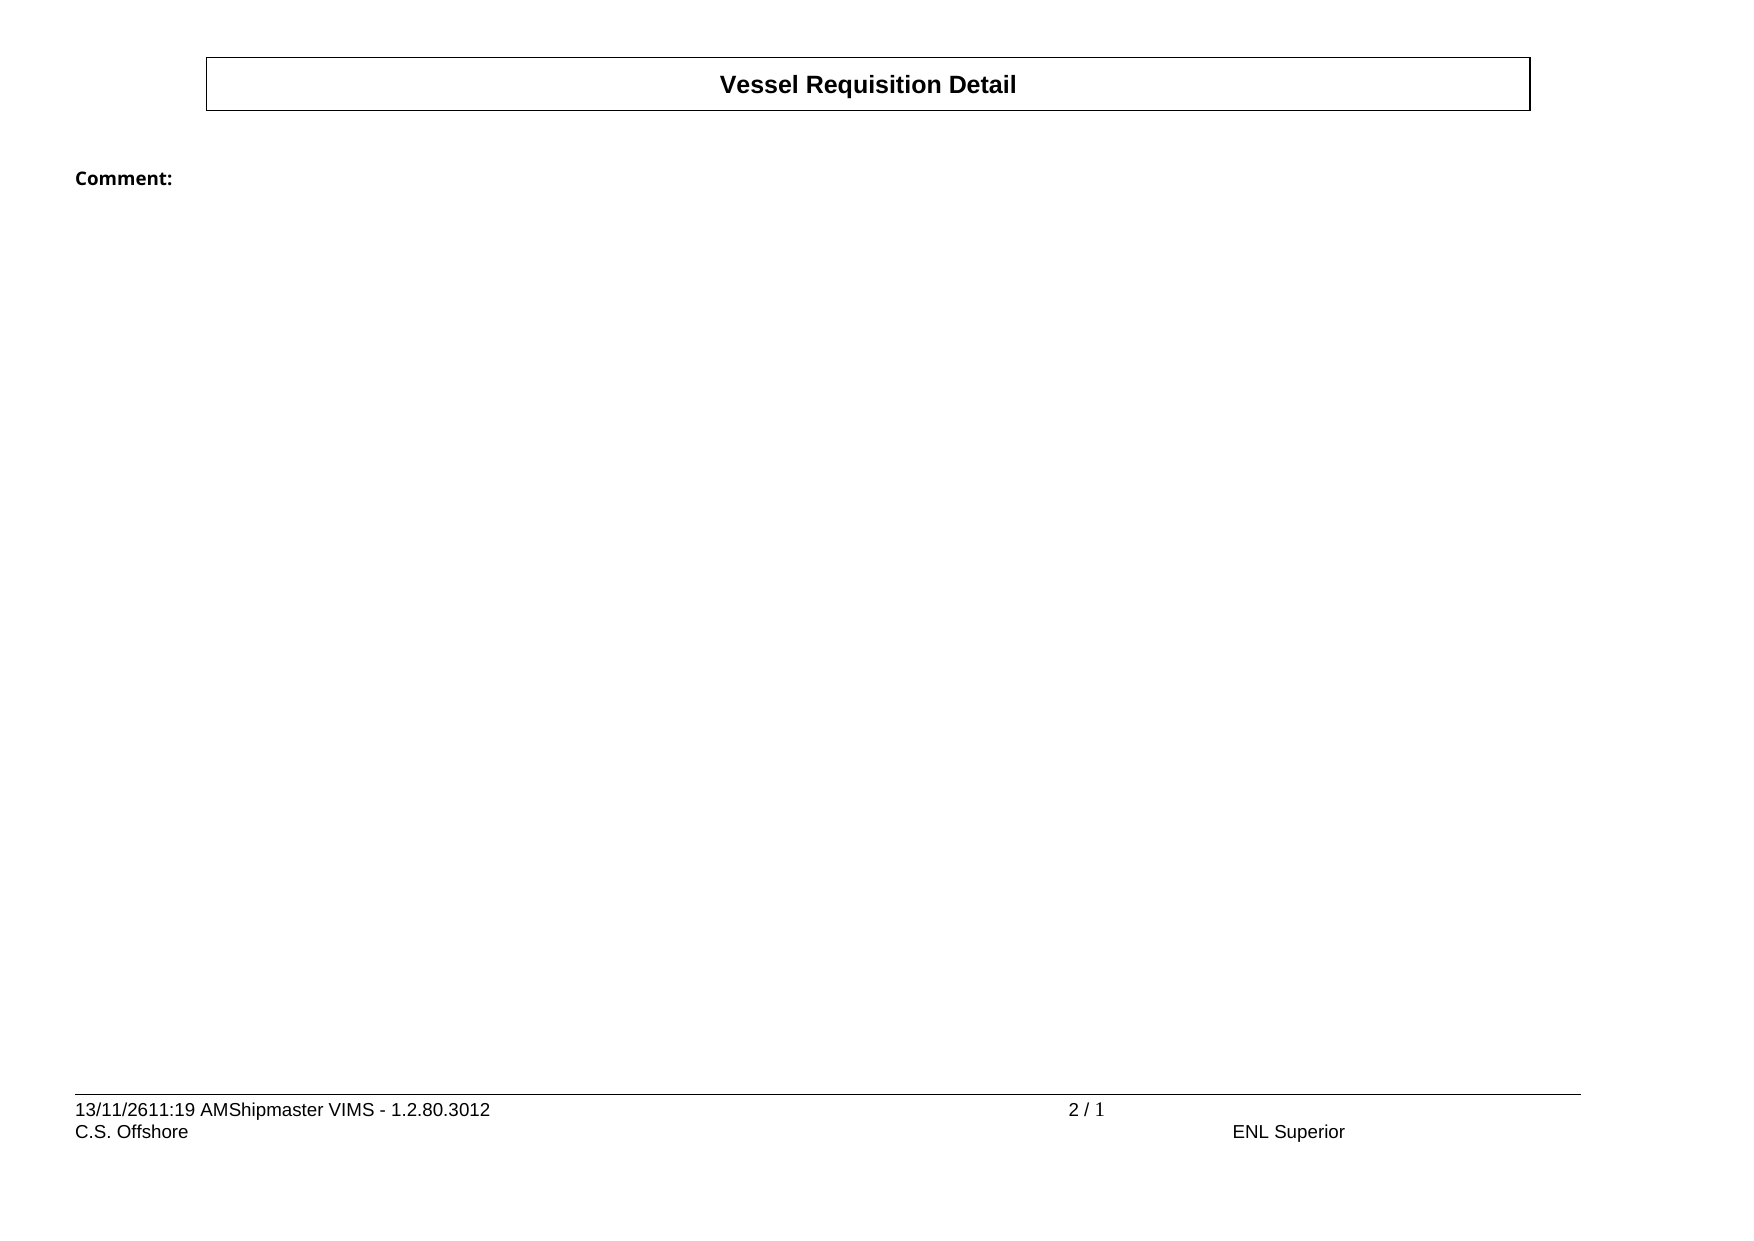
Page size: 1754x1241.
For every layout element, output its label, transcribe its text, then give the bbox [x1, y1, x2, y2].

text Comment: [75, 165, 1581, 191]
